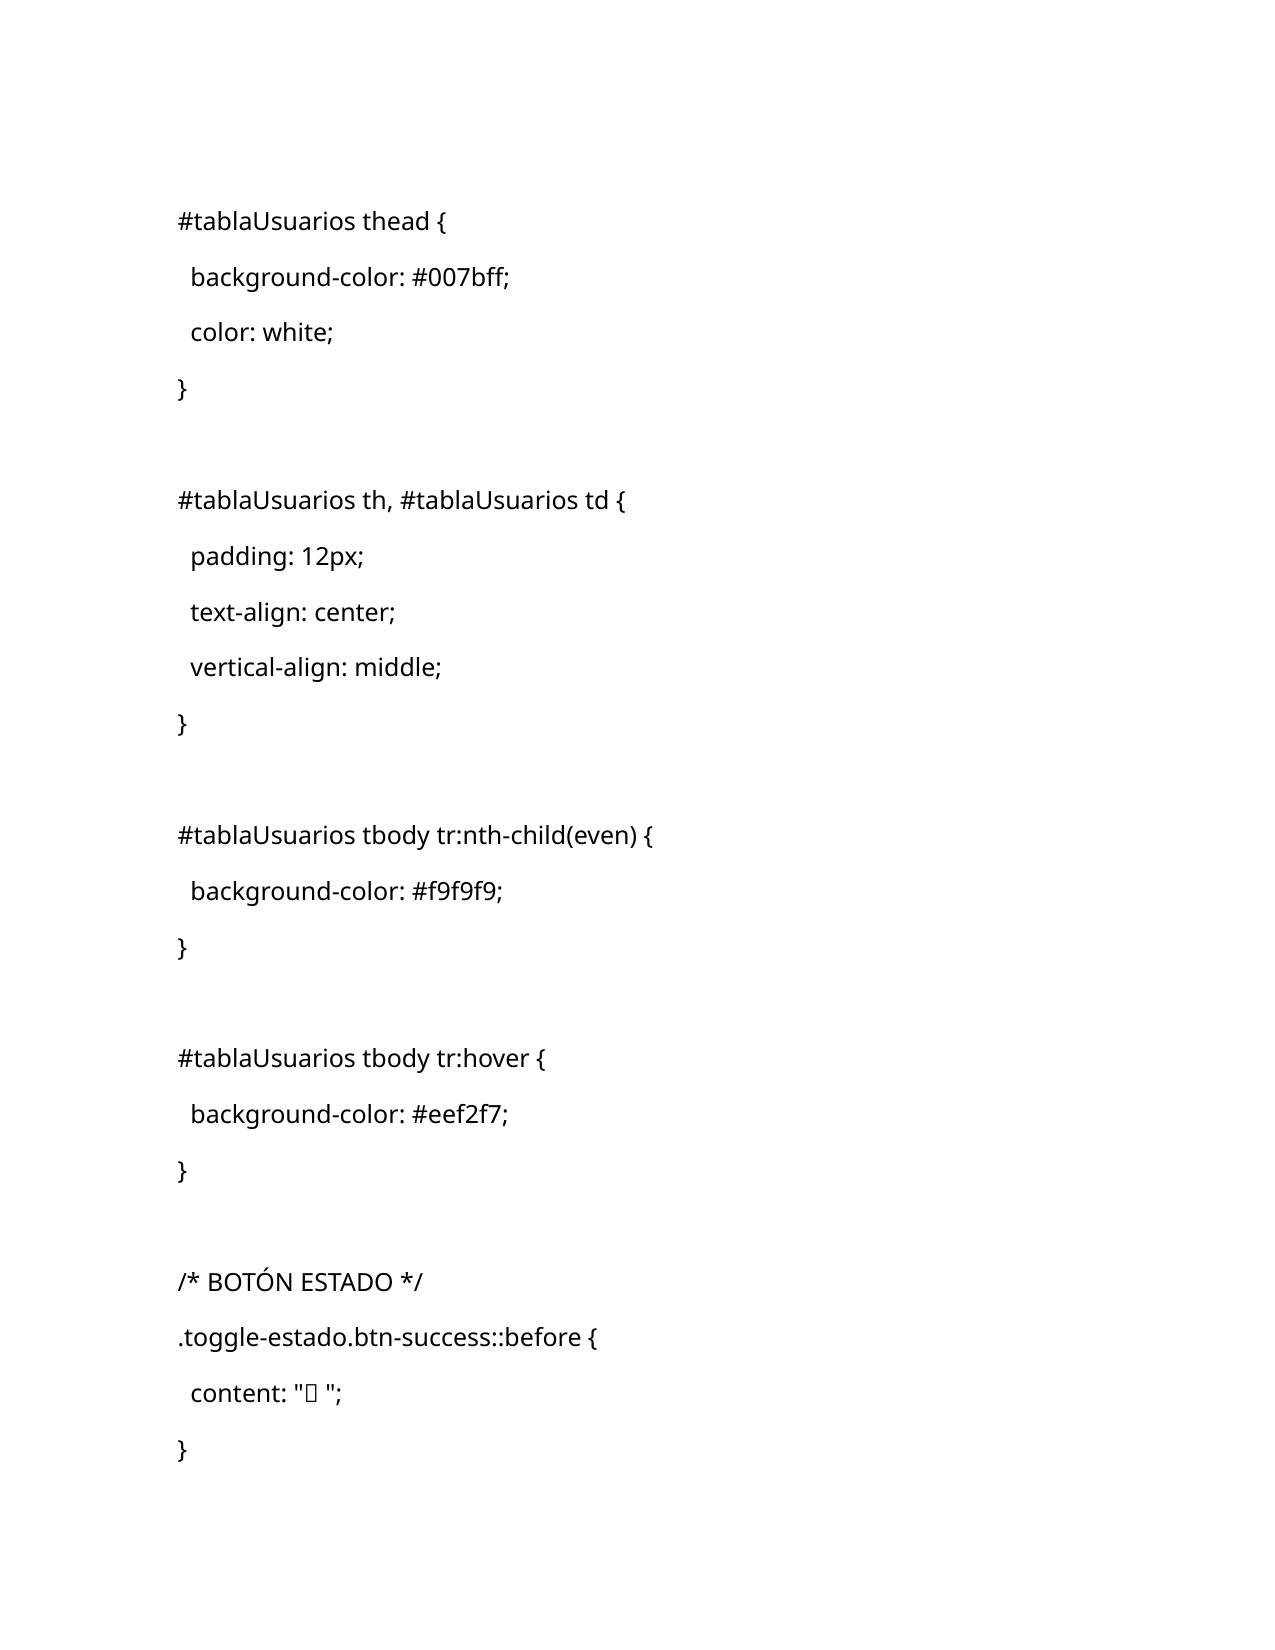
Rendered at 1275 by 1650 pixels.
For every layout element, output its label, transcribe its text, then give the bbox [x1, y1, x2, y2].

text } [177, 1432, 1098, 1466]
text .toggle-estado.btn-success::before { [177, 1320, 1098, 1354]
text #tablaUsuarios th, #tablaUsuarios td { [177, 483, 1098, 517]
text vertical-align: middle; [177, 650, 1098, 684]
text } [177, 1153, 1098, 1187]
text #tablaUsuarios tbody tr:hover { [177, 1041, 1098, 1075]
text text-align: center; [177, 594, 1098, 628]
text background-color: #eef2f7; [177, 1097, 1098, 1131]
text padding: 12px; [177, 538, 1098, 572]
text } [177, 371, 1098, 405]
text background-color: #f9f9f9; [177, 873, 1098, 907]
text #tablaUsuarios thead { [177, 203, 1098, 237]
text content: "✅ "; [177, 1376, 1098, 1410]
text } [177, 929, 1098, 963]
text #tablaUsuarios tbody tr:nth-child(even) { [177, 818, 1098, 852]
text } [177, 706, 1098, 740]
text /* BOTÓN ESTADO */ [177, 1264, 1098, 1298]
text color: white; [177, 315, 1098, 349]
text background-color: #007bff; [177, 259, 1098, 293]
